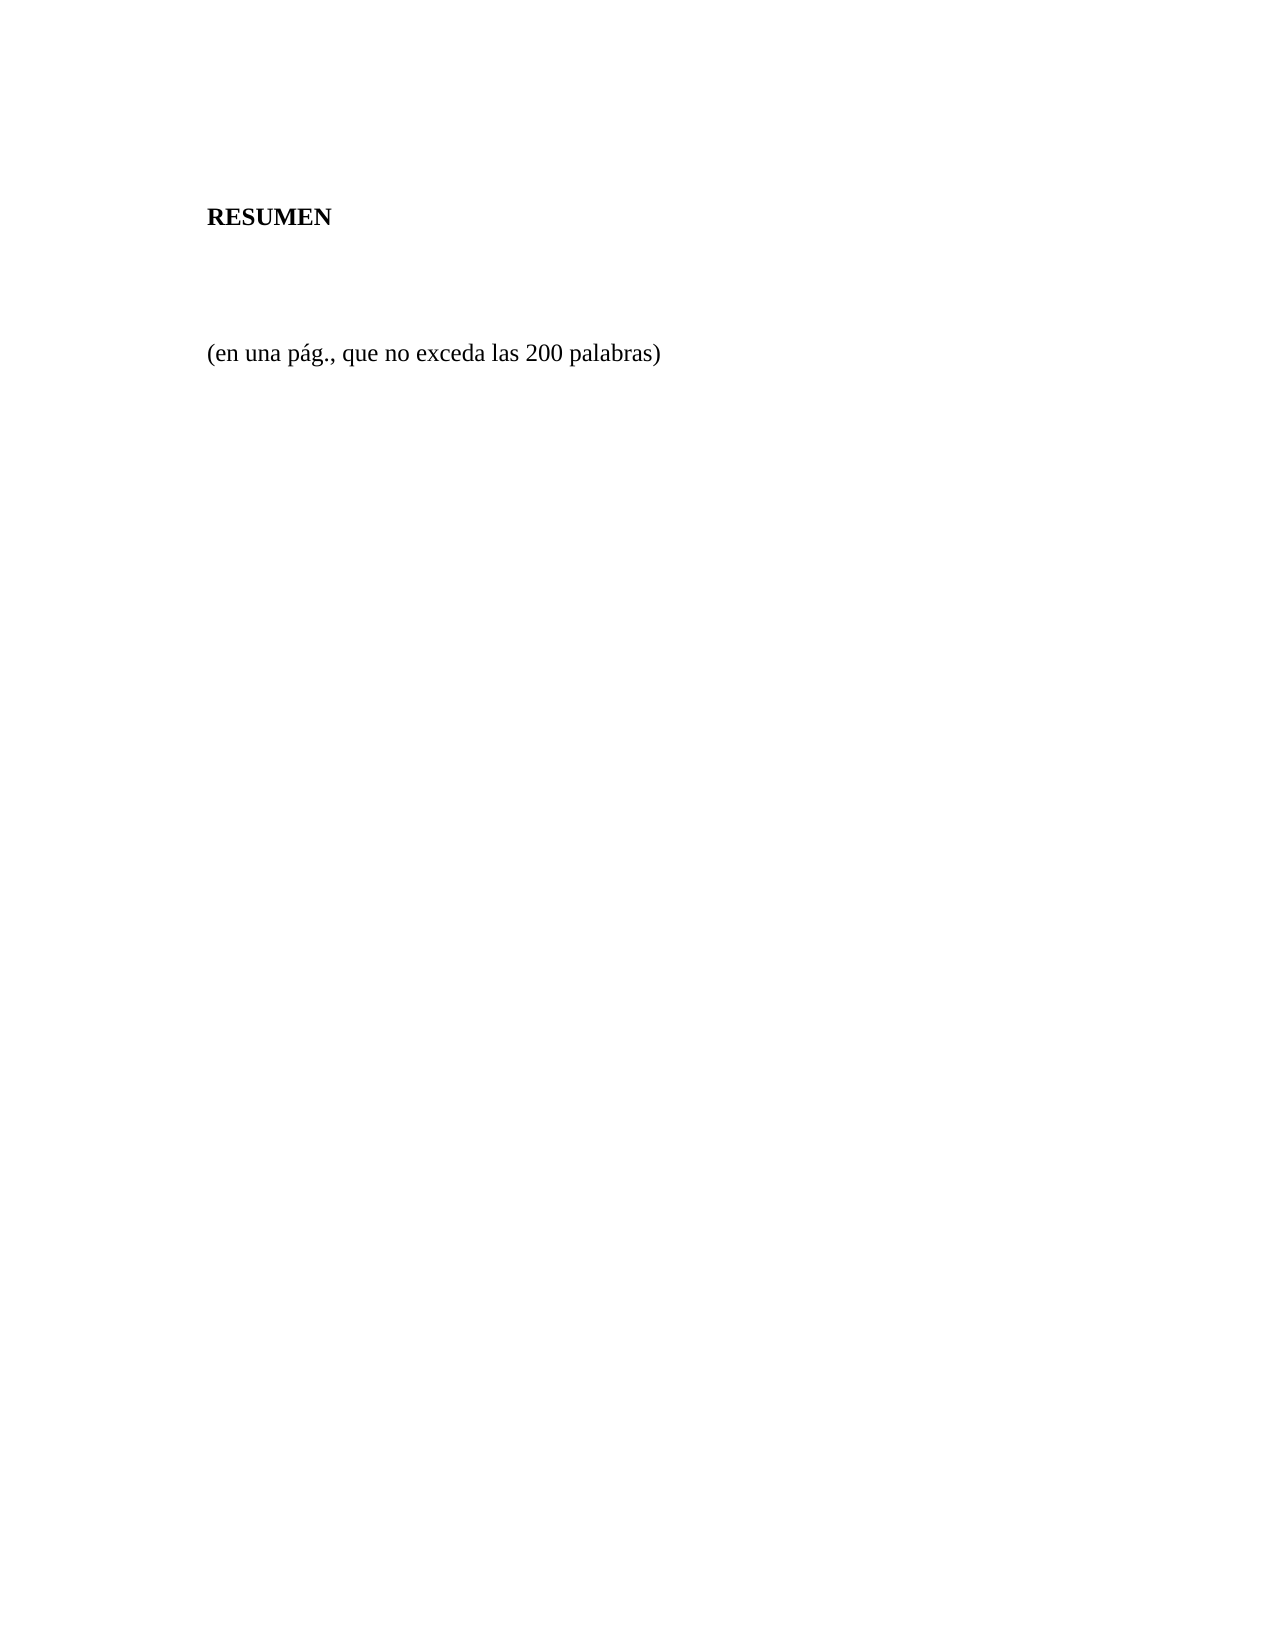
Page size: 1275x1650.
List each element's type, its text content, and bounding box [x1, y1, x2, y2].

text (en una pág., que no exceda las 200 palabras) [207, 338, 1098, 367]
text RESUMEN [207, 202, 1098, 231]
